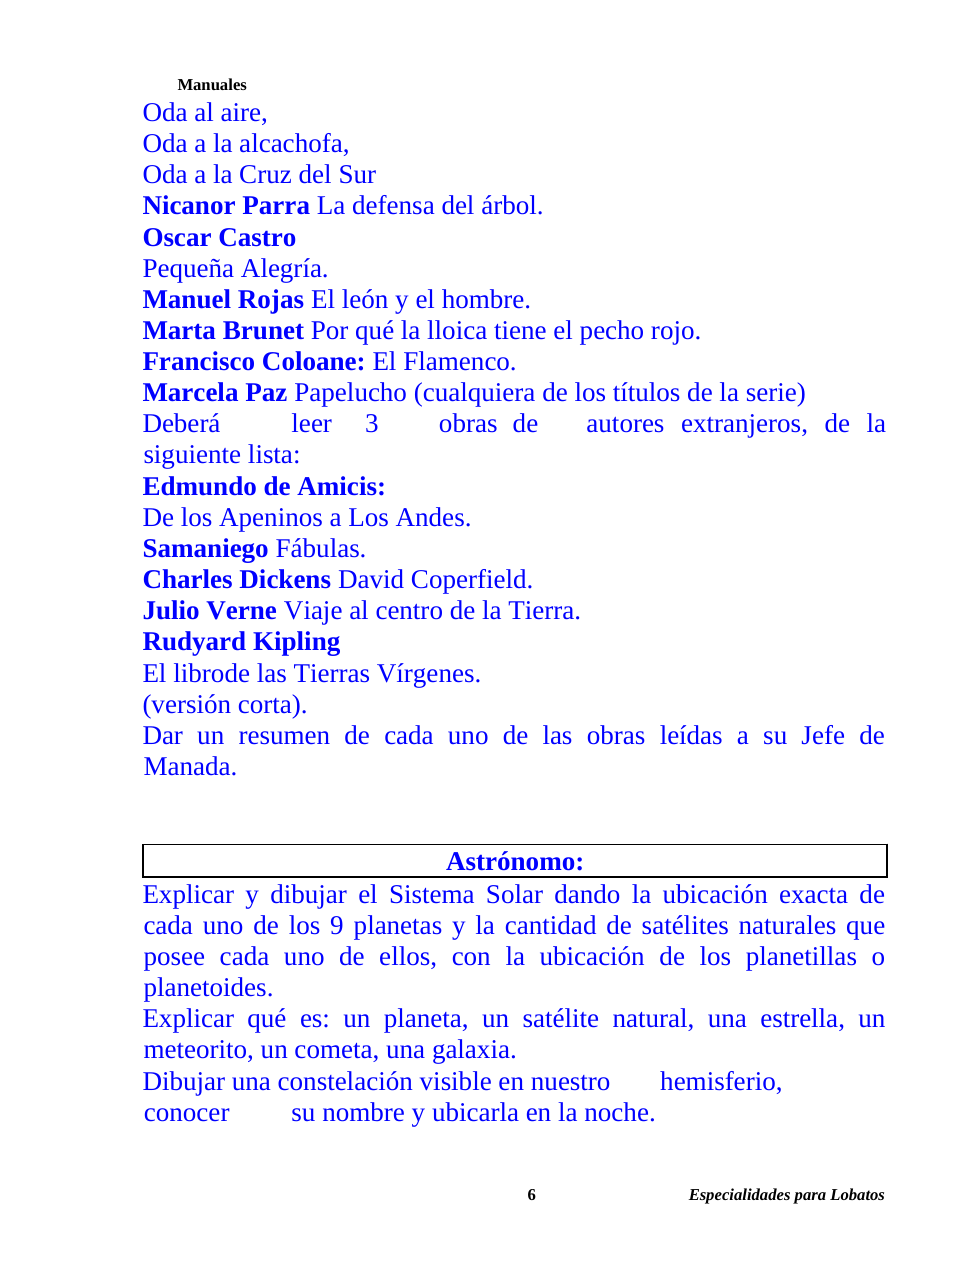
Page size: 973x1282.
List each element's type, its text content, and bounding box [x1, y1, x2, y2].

text Deberá leer 3 obras de autores extranjeros, de la siguiente lista: [142, 407, 886, 470]
text Astrónomo: [144, 845, 886, 876]
text Charles Dickens David Coperfield. [142, 563, 764, 594]
text De los Apeninos a Los Andes. [142, 501, 886, 532]
subtitle Oscar Castro [142, 221, 886, 252]
text Dibujar una constelación visible en nuestro hemisferio, conocer su nombre y ubicarla en la noche. [142, 1065, 888, 1127]
text Manuel Rojas El león y el hombre. [142, 283, 738, 314]
text Francisco Coloane: El Flamenco. [142, 345, 759, 376]
text Julio Verne Viaje al centro de la Tierra. [142, 594, 799, 626]
text Dar un resumen de cada uno de las obras leídas a su Jefe de Manada. [142, 719, 886, 781]
text Explicar y dibujar el Sistema Solar dando la ubicación exacta de cada uno de los 9 planetas y la cantidad de satélites naturales que posee cada uno de ellos, con la ubicación de los planetillas o planetoides. [142, 878, 886, 1002]
text (versión corta). [142, 688, 886, 719]
text Marta Brunet Por qué la lloica tiene el pecho rojo. [142, 314, 870, 345]
text Edmundo de Amicis: [142, 470, 886, 501]
text Nicanor Parra La defensa del árbol. [142, 189, 743, 221]
text Oda a la alcachofa, [142, 127, 886, 158]
text Oda al aire, [142, 96, 886, 127]
text El libro de las Tierras Vírgenes. [142, 657, 886, 688]
text Explicar qué es: un planeta, un satélite natural, una estrella, un meteorito, un cometa, una galaxia. [142, 1002, 886, 1065]
text Pequeña Alegría. [142, 252, 886, 283]
subtitle Rudyard Kipling [142, 626, 886, 657]
text Oda a la Cruz del Sur [142, 158, 886, 189]
text Marcela Paz Papelucho (cualquiera de los títulos de la serie) [142, 376, 886, 407]
text Samaniego Fábulas. [142, 532, 736, 563]
